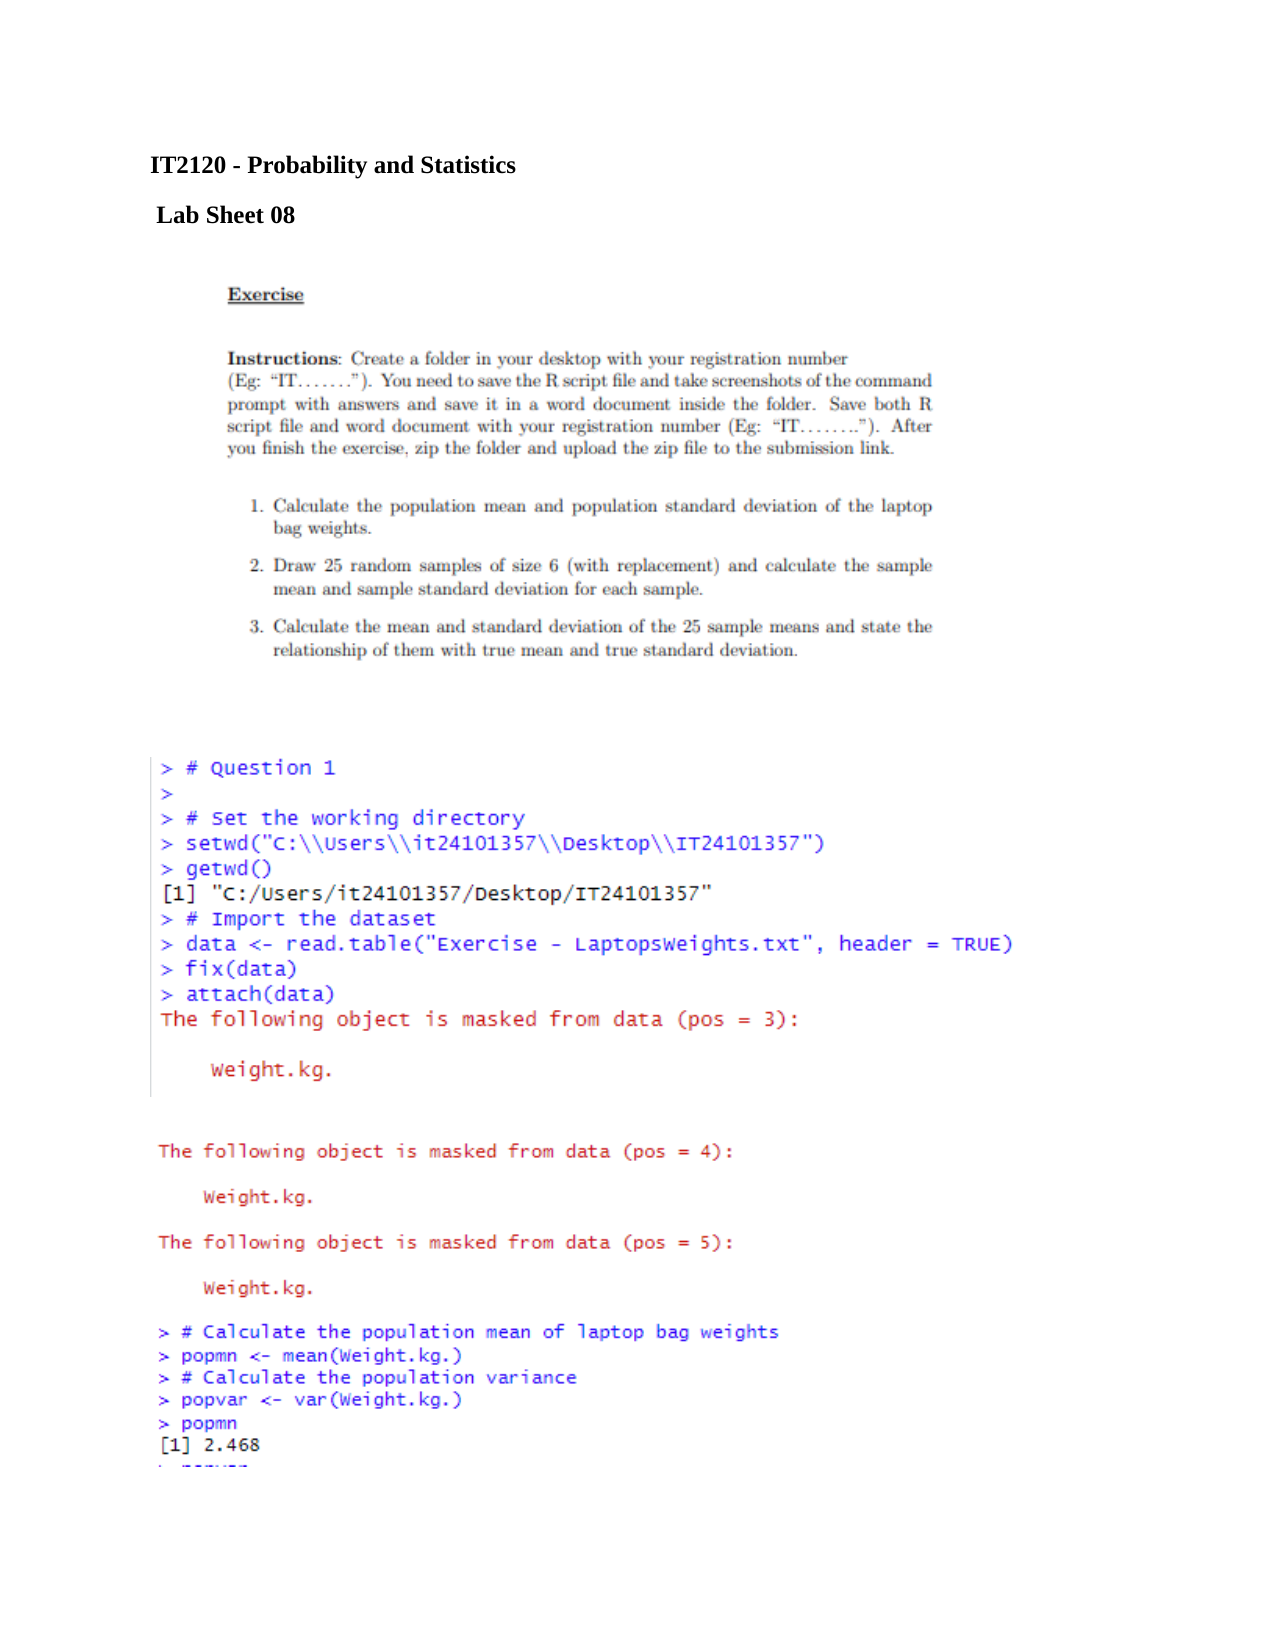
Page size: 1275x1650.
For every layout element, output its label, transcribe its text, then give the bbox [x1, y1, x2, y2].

picture [150, 757, 1041, 1097]
text Lab Sheet 08 [150, 200, 1125, 228]
text IT2120 - Probability and Statistics [150, 150, 1125, 179]
picture [150, 1117, 941, 1467]
picture [150, 249, 991, 736]
